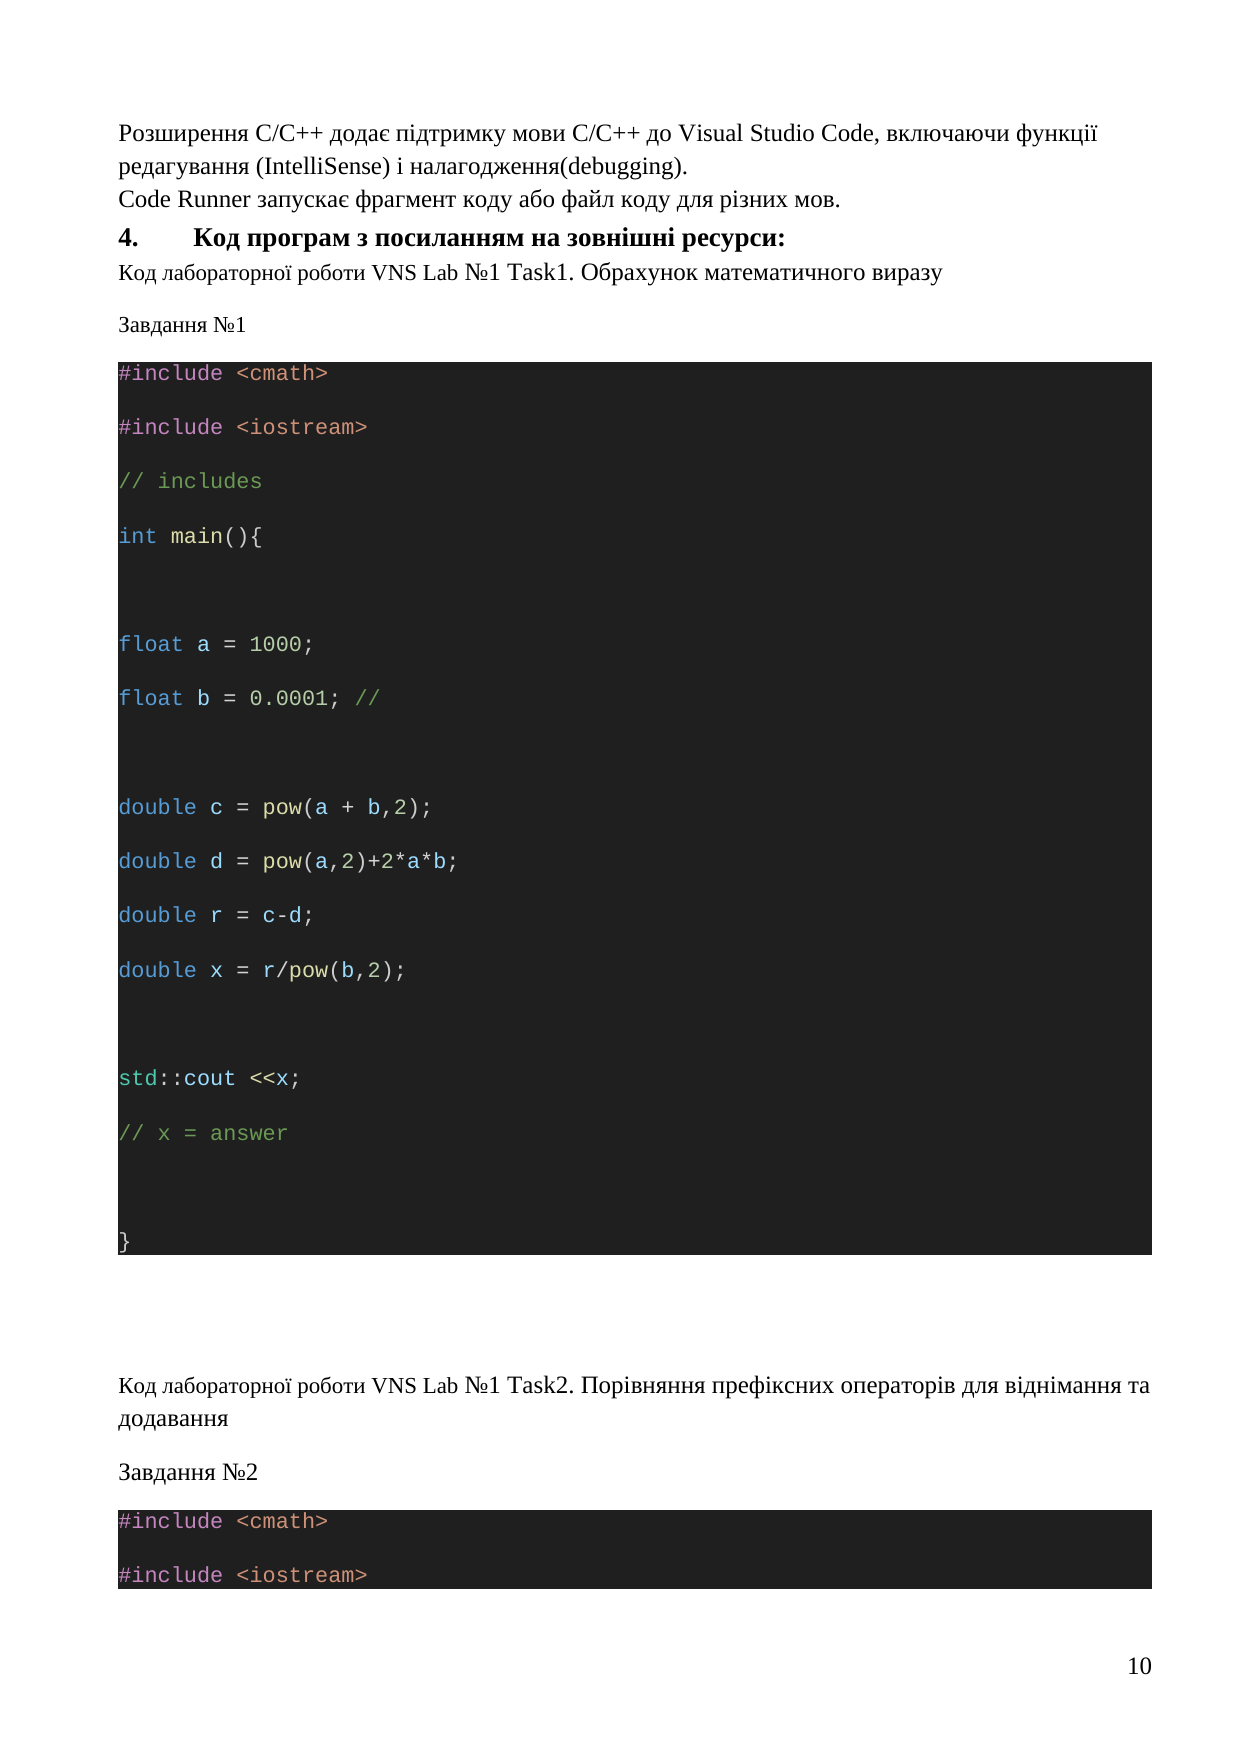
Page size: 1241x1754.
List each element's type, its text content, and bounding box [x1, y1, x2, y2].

text float a = 1000; [118, 633, 1152, 658]
text } [118, 1230, 1152, 1255]
text double d = pow(a,2)+2*a*b; [118, 850, 1152, 875]
text Код лабораторної роботи VNS Lab №1 Task2. Порівняння префіксних операторів для віднімання та додавання [118, 1370, 1152, 1431]
text double c = pow(a + b,2); [118, 796, 1152, 821]
text // x = answer [118, 1122, 1152, 1147]
text #include <iostream> [118, 1565, 1152, 1589]
text std::cout <<x; [118, 1067, 1152, 1092]
text #include <cmath> [118, 1510, 1152, 1535]
text Завдання №2 [118, 1457, 1152, 1485]
text float b = 0.0001; // [118, 688, 1152, 712]
text 4. Код програм з посиланням на зовнішні ресурси: [118, 221, 1152, 252]
text #include <iostream> [118, 416, 1152, 441]
text double r = c-d; [118, 905, 1152, 929]
text double x = r/pow(b,2); [118, 959, 1152, 984]
text Код лабораторної роботи VNS Lab №1 Task1. Обрахунок математичного виразу [118, 257, 1152, 286]
text int main(){ [118, 525, 1152, 549]
text #include <cmath> [118, 362, 1152, 387]
text // includes [118, 471, 1152, 495]
text Розширення C/C++ додає підтримку мови C/C++ до Visual Studio Code, включаючи функції редагування (IntelliSense) і налагодження(debugging). [118, 118, 1152, 180]
text Завдання №1 [118, 311, 1152, 337]
text Code Runner запускає фрагмент коду або файл коду для різних мов. [118, 184, 1152, 213]
